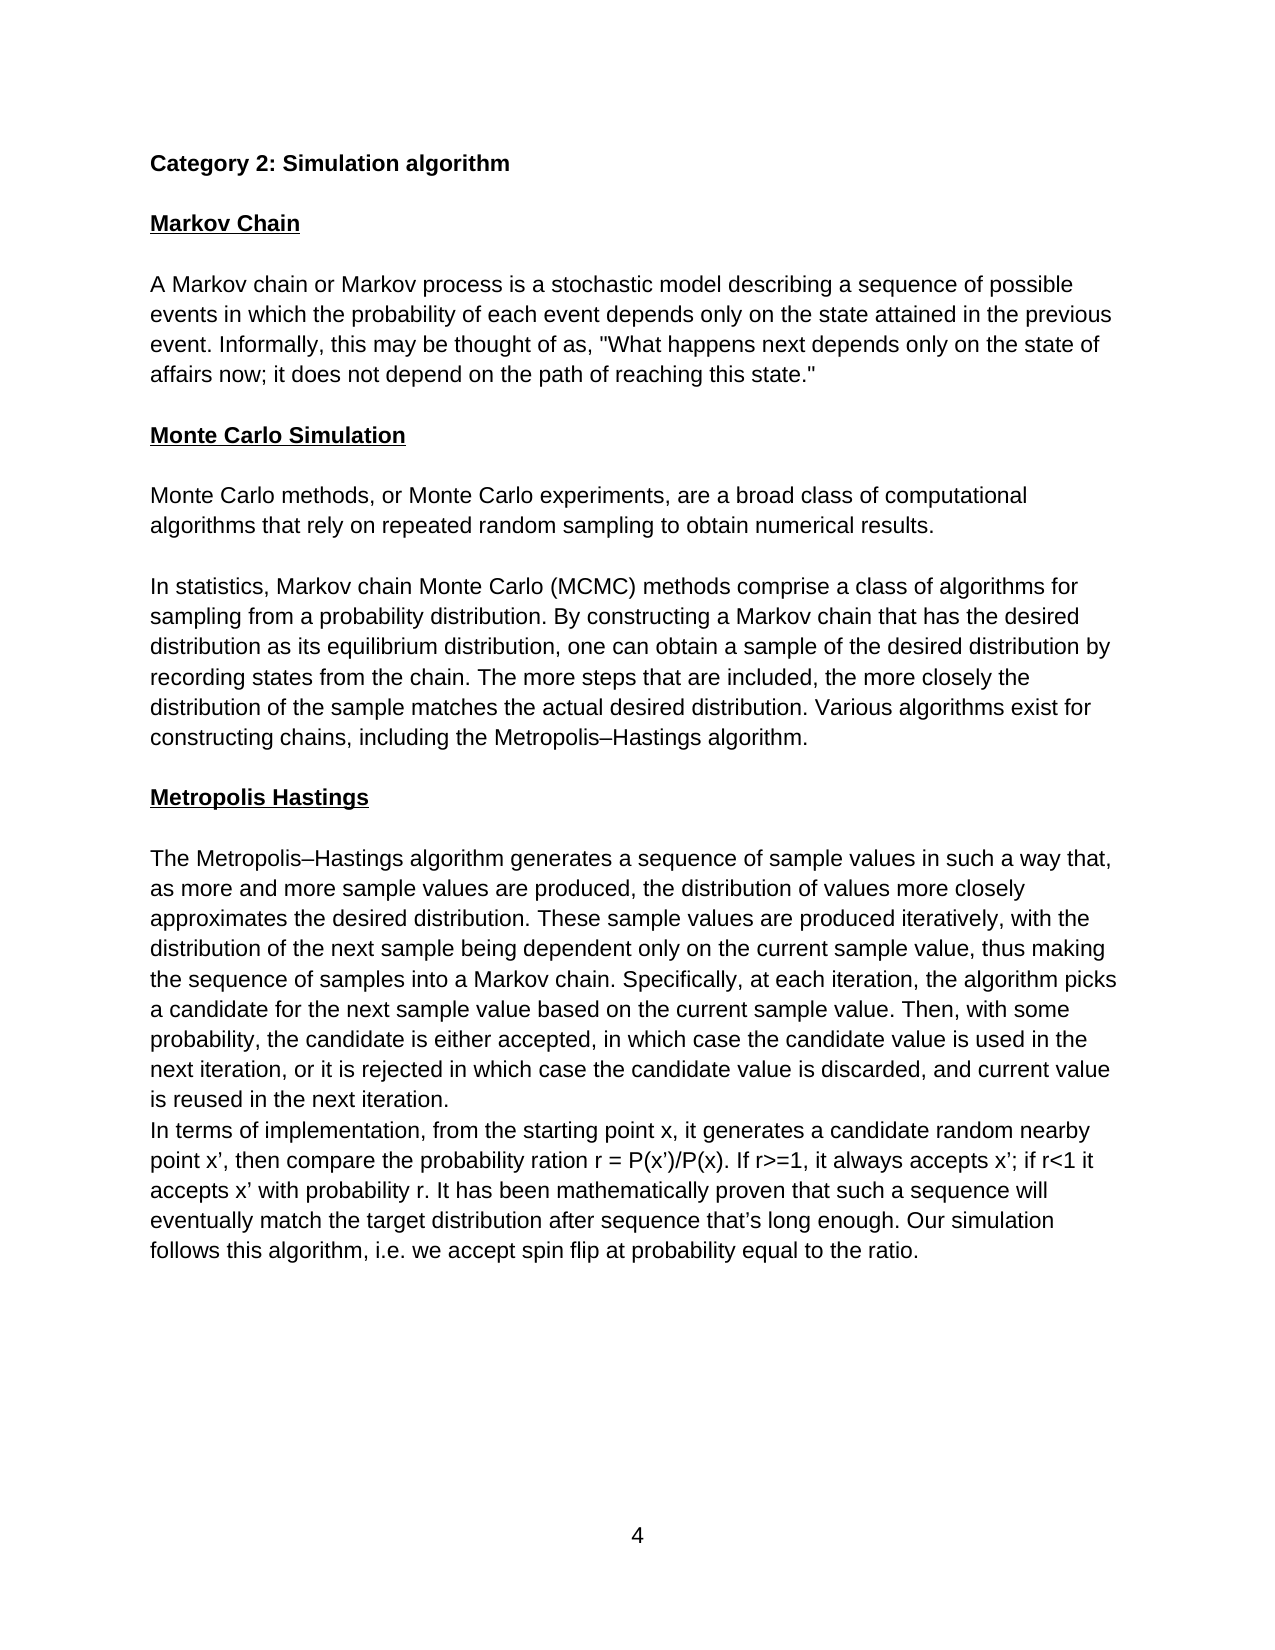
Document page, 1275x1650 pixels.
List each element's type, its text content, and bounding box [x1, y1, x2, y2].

text In statistics, Markov chain Monte Carlo (MCMC) methods comprise a class of algorithms for sampling from a probability distribution. By constructing a Markov chain that has the desired distribution as its equilibrium distribution, one can obtain a sample of the desired distribution by recording states from the chain. The more steps that are included, the more closely the distribution of the sample matches the actual desired distribution. Various algorithms exist for constructing chains, including the Metropolis–Hastings algorithm. [150, 573, 1125, 750]
text Metropolis Hastings [150, 784, 1125, 811]
text Monte Carlo Simulation [150, 422, 1125, 448]
text Markov Chain [150, 210, 1125, 237]
text Monte Carlo methods, or Monte Carlo experiments, are a broad class of computational algorithms that rely on repeated random sampling to obtain numerical results. [150, 482, 1125, 539]
text In terms of implementation, from the starting point x, it generates a candidate random nearby point x’, then compare the probability ration r = P(x’)/P(x). If r>=1, it always accepts x’; if r<1 it accepts x’ with probability r. It has been mathematically proven that such a sequence will eventually match the target distribution after sequence that’s long enough. Our simulation follows this algorithm, i.e. we accept spin flip at probability equal to the ratio. [150, 1117, 1125, 1264]
text A Markov chain or Markov process is a stochastic model describing a sequence of possible events in which the probability of each event depends only on the state attained in the previous event. Informally, this may be thought of as, "What happens next depends only on the state of affairs now; it does not depend on the path of reaching this state." [150, 271, 1125, 388]
text Category 2: Simulation algorithm [150, 150, 1125, 176]
text The Metropolis–Hastings algorithm generates a sequence of sample values in such a way that, as more and more sample values are produced, the distribution of values more closely approximates the desired distribution. These sample values are produced iteratively, with the distribution of the next sample being dependent only on the current sample value, thus making the sequence of samples into a Markov chain. Specifically, at each iteration, the algorithm picks a candidate for the next sample value based on the current sample value. Then, with some probability, the candidate is either accepted, in which case the candidate value is used in the next iteration, or it is rejected in which case the candidate value is discarded, and current value is reused in the next iteration. [150, 845, 1125, 1113]
